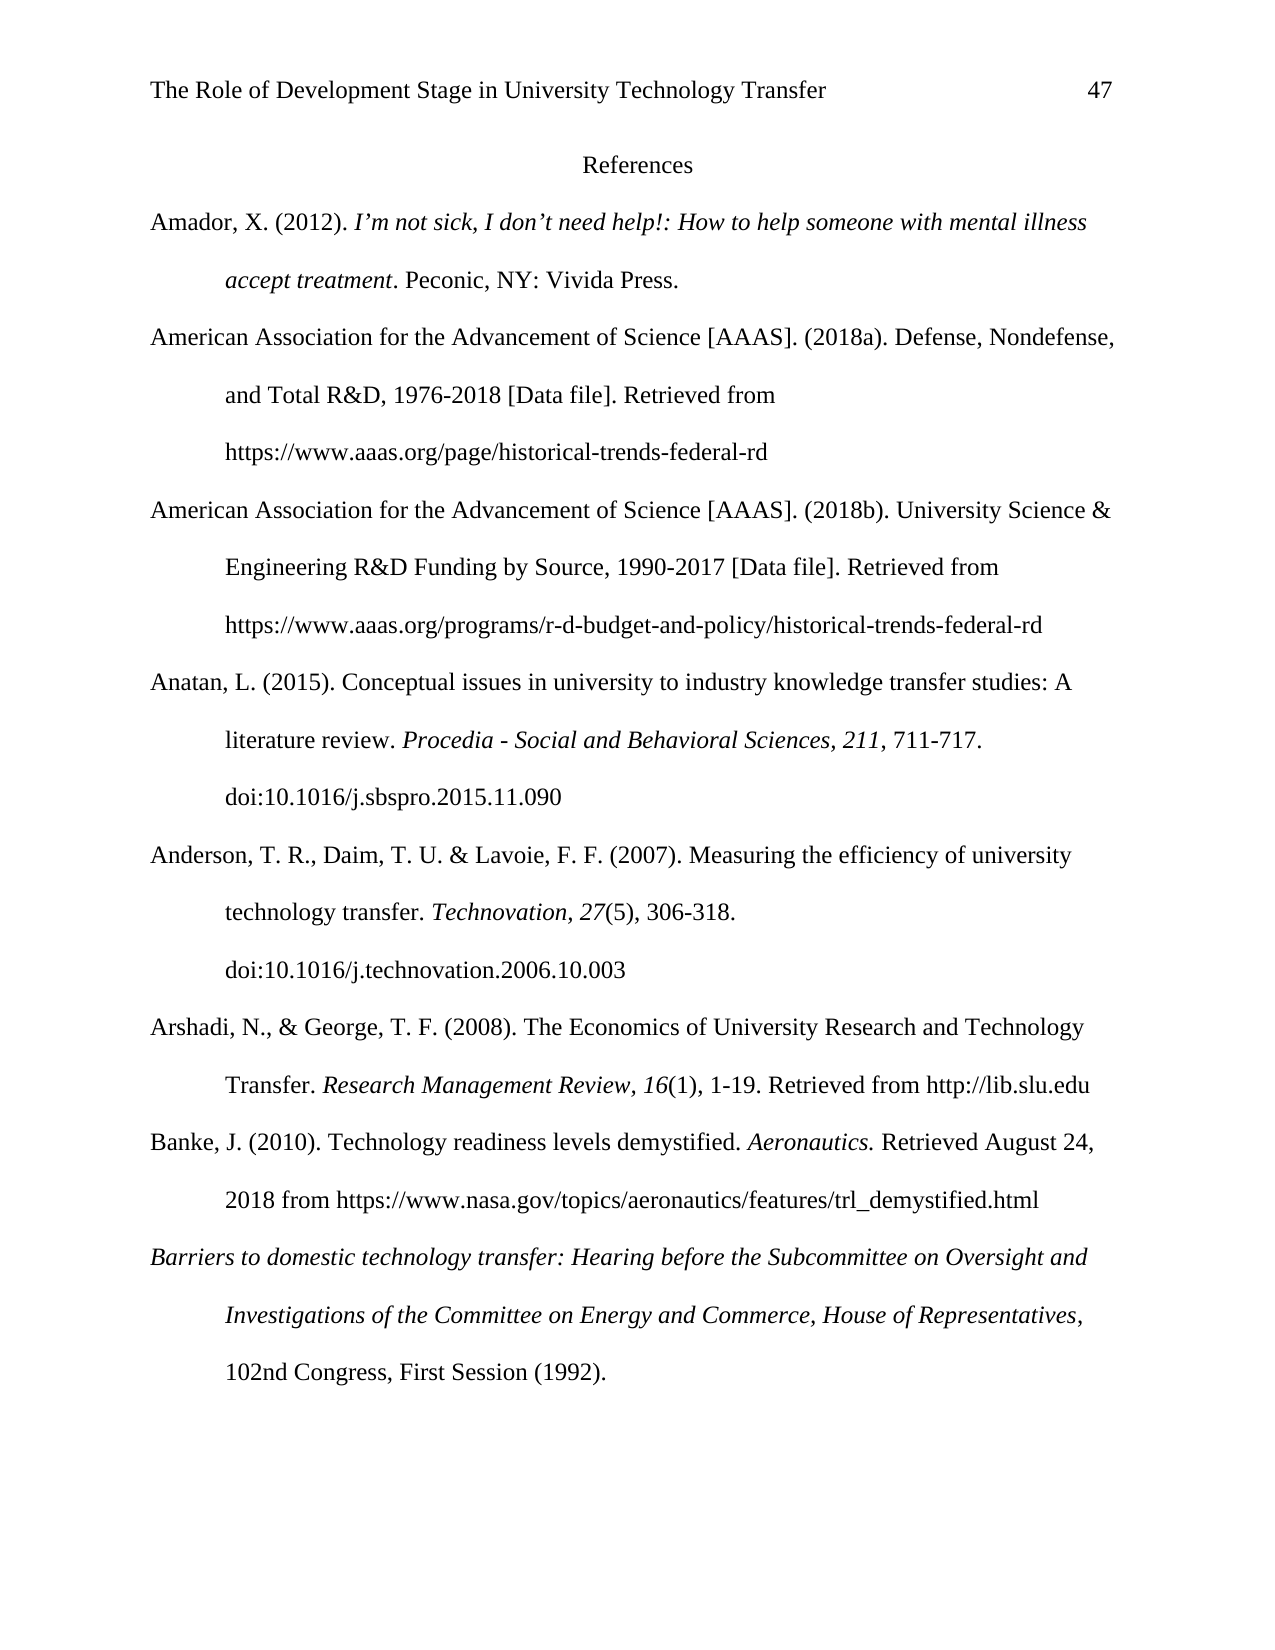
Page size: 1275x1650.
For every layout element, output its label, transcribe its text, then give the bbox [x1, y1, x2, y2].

text American Association for the Advancement of Science [AAAS]. (2018b). University Science & Engineering R&D Funding by Source, 1990-2017 [Data file]. Retrieved from https://www.aaas.org/programs/r-d-budget-and-policy/historical-trends-federal-rd [150, 495, 1125, 639]
text Anatan, L. (2015). Conceptual issues in university to industry knowledge transfer studies: A literature review. Procedia - Social and Behavioral Sciences, 211, 711-717. doi:10.1016/j.sbspro.2015.11.090 [150, 667, 1125, 811]
text American Association for the Advancement of Science [AAAS]. (2018a). Defense, Nondefense, and Total R&D, 1976-2018 [Data file]. Retrieved from https://www.aaas.org/page/historical-trends-federal-rd [150, 322, 1125, 466]
text Banke, J. (2010). Technology readiness levels demystified. Aeronautics. Retrieved August 24, 2018 from https://www.nasa.gov/topics/aeronautics/features/trl_demystified.html [150, 1127, 1125, 1214]
text References [150, 150, 1125, 179]
text Barriers to domestic technology transfer: Hearing before the Subcommittee on Oversight and Investigations of the Committee on Energy and Commerce, House of Representatives, 102nd Congress, First Session (1992). [150, 1242, 1125, 1386]
text Anderson, T. R., Daim, T. U. & Lavoie, F. F. (2007). Measuring the efficiency of university technology transfer. Technovation, 27(5), 306-318. doi:10.1016/j.technovation.2006.10.003 [150, 840, 1125, 984]
text Amador, X. (2012). I’m not sick, I don’t need help!: How to help someone with mental illness accept treatment. Peconic, NY: Vivida Press. [150, 207, 1125, 294]
text Arshadi, N., & George, T. F. (2008). The Economics of University Research and Technology Transfer. Research Management Review, 16(1), 1-19. Retrieved from http://lib.slu.edu [150, 1012, 1125, 1099]
